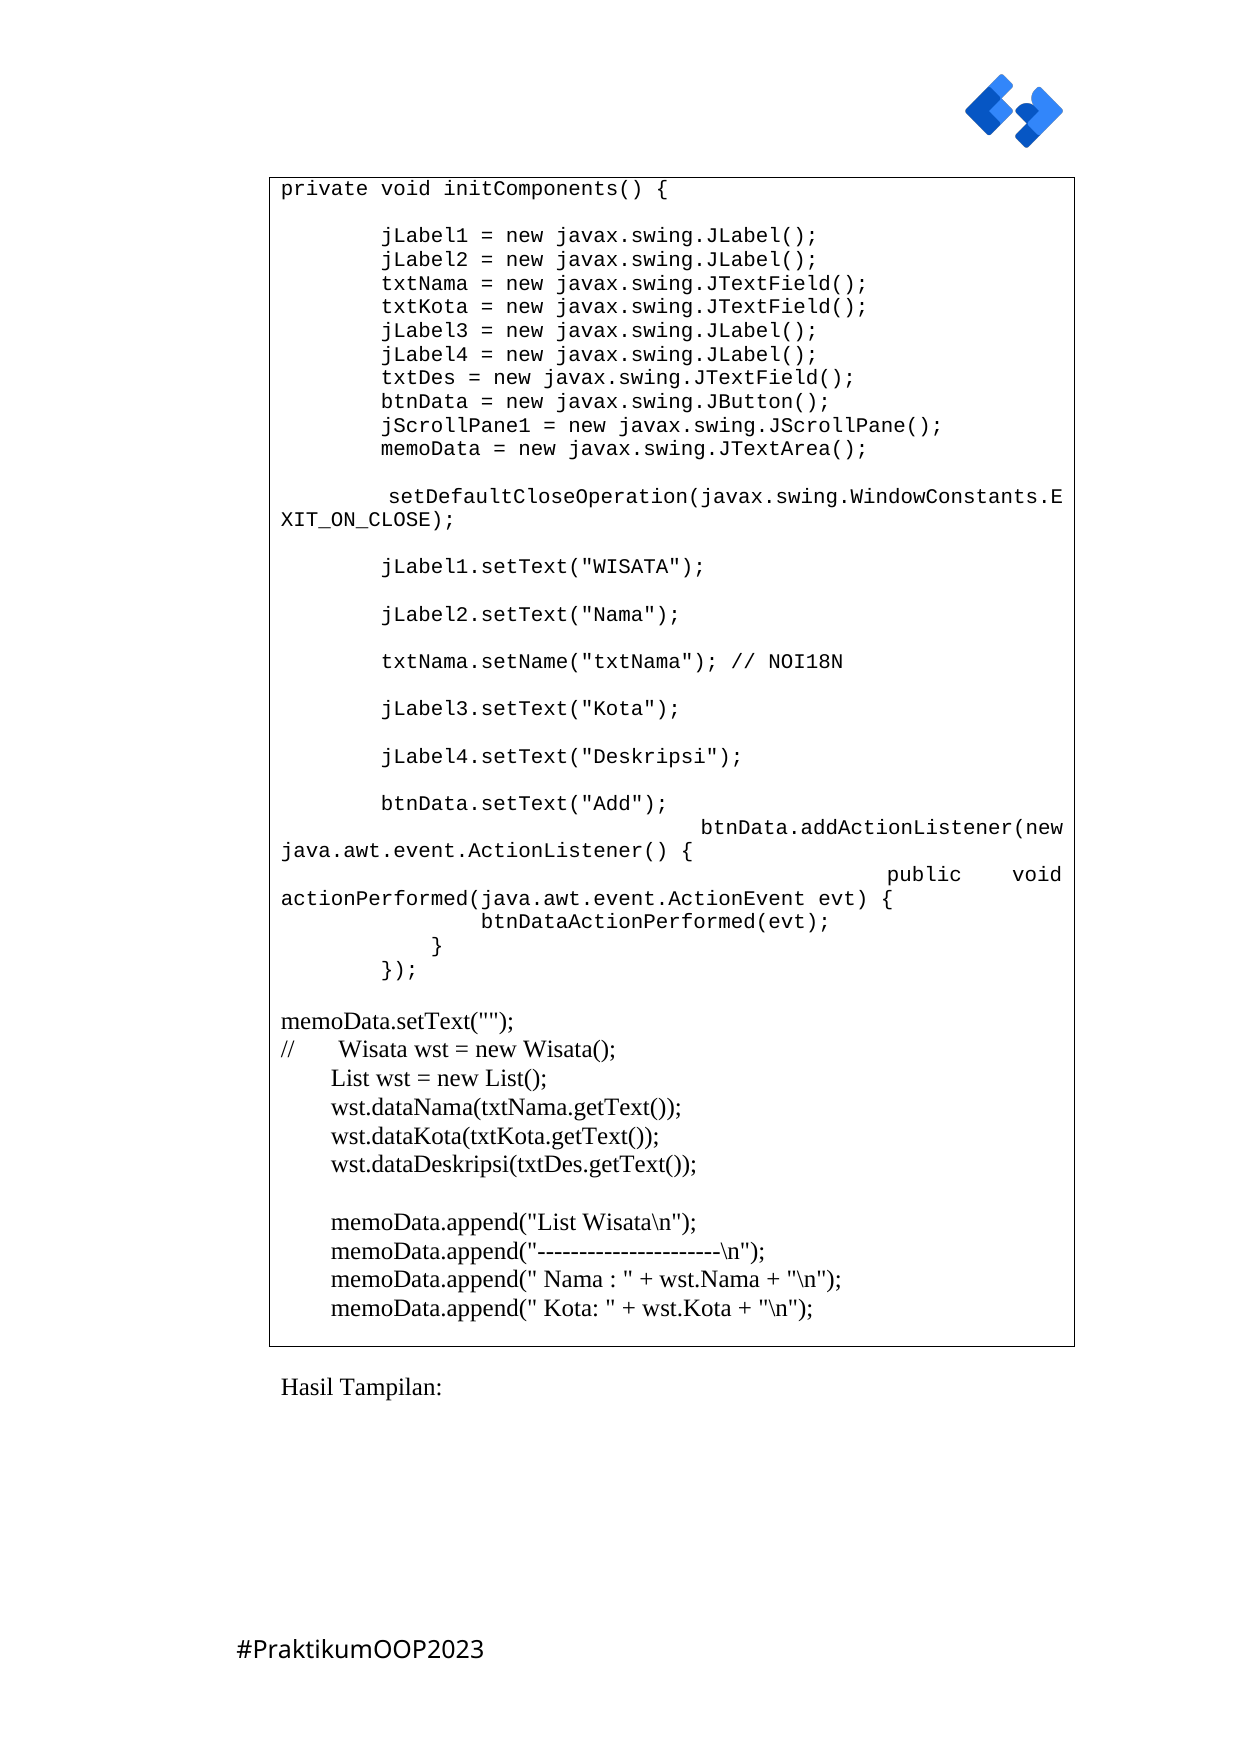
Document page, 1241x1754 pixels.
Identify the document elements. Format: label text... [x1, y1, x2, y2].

text Hasil Tampilan: [281, 1372, 1063, 1401]
picture [964, 73, 1064, 149]
table_header private void initComponents() { jLabel1 = new javax.swing.JLabel(); jLabel2 = new javax.swing.JLabel(); txtNama = new javax.swing.JTextField(); txtKota = new javax.swing.JTextField(); jLabel3 = new javax.swing.JLabel(); jLabel4 = new javax.swing.JLabel(); txtDes = new javax.swing.JTextField(); btnData = new javax.swing.JButton(); jScrollPane1 = new javax.swing.JScrollPane(); memoData = new javax.swing.JTextArea(); setDefaultCloseOperation(javax.swing.WindowConstants.EXIT_ON_CLOSE); jLabel1.setText("WISATA"); jLabel2.setText("Nama"); txtNama.setName("txtNama"); // NOI18N jLabel3.setText("Kota"); jLabel4.setText("Deskripsi"); btnData.setText("Add"); btnData.addActionListener(new java.awt.event.ActionListener() { public void actionPerformed(java.awt.event.ActionEvent evt) { btnDataActionPerformed(evt); } }); memoData.setText(""); // Wisata wst = new Wisata(); List wst = new List(); wst.dataNama(txtNama.getText()); wst.dataKota(txtKota.getText()); wst.dataDeskripsi(txtDes.getText()); memoData.append("List Wisata\n"); memoData.append("----------------------\n"); memoData.append(" Nama : " + wst.Nama + "\n"); memoData.append(" Kota: " + wst.Kota + "\n"); [270, 178, 1074, 1346]
